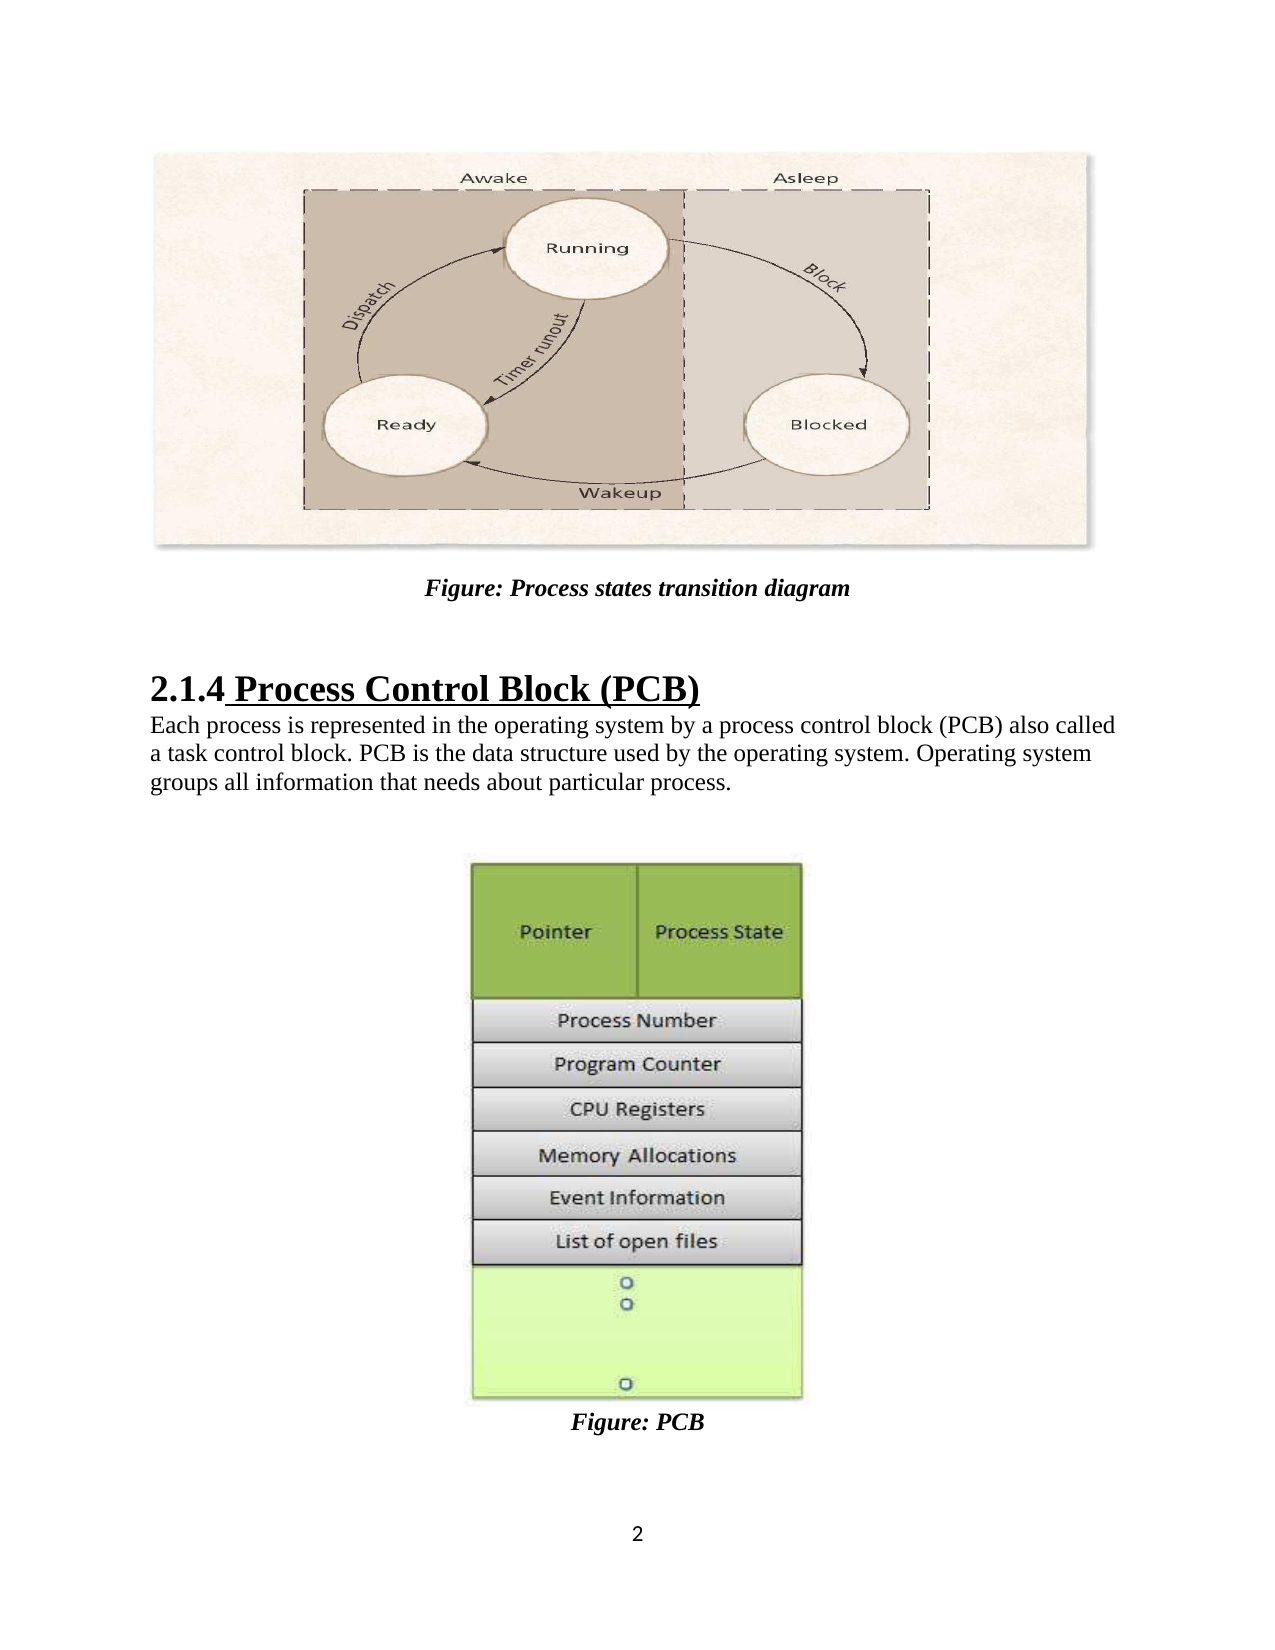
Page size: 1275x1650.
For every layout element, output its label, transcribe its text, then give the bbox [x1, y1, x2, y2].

text Figure: PCB [150, 1407, 1125, 1435]
text Figure: Process states transition diagram [150, 573, 1125, 602]
text 2.1.4 Process Control Block (PCB) [150, 667, 1125, 710]
text Each process is represented in the operating system by a process control block (PCB) also called a task control block. PCB is the data structure used by the operating system. Operating system groups all information that needs about particular process. [150, 710, 1125, 796]
